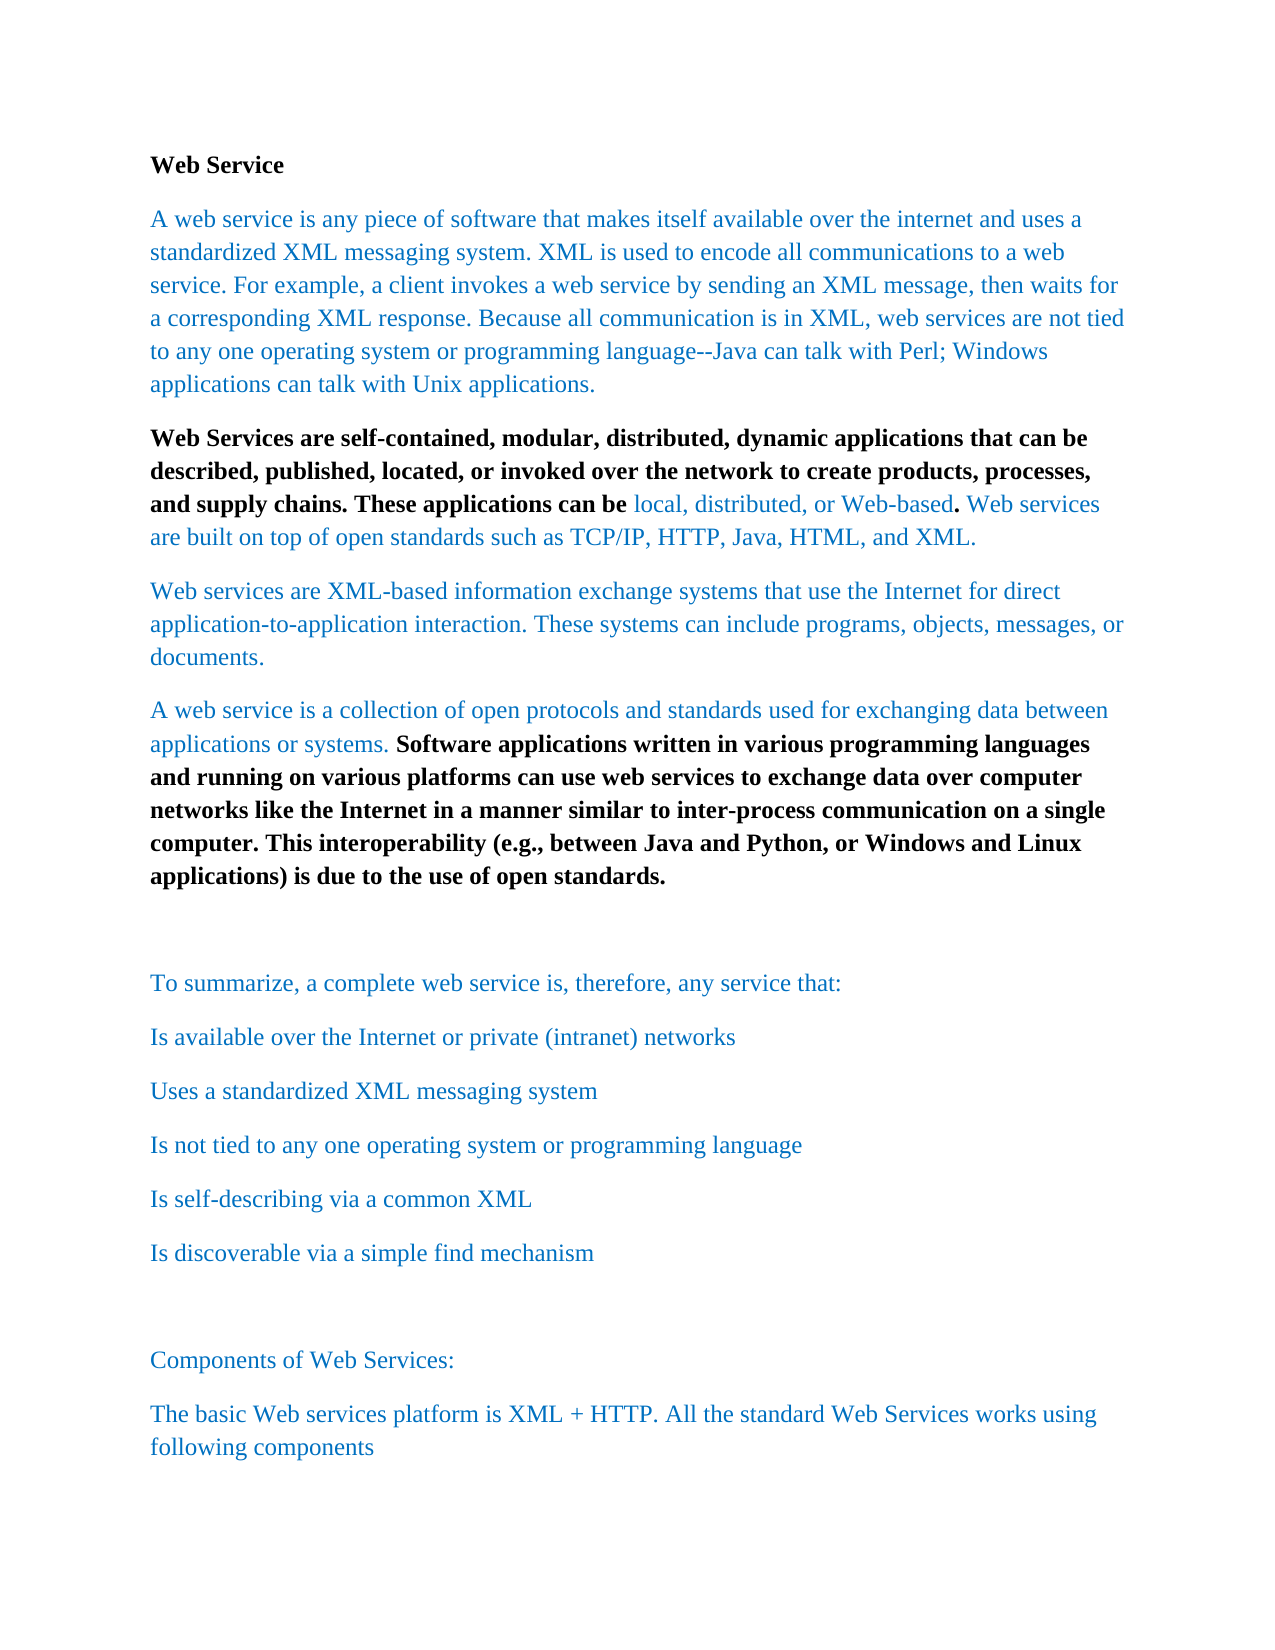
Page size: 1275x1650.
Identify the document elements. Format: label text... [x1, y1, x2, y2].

text Components of Web Services: [150, 1345, 1125, 1374]
text The basic Web services platform is XML + HTTP. All the standard Web Services works using following components [150, 1399, 1125, 1461]
text Is available over the Internet or private (intranet) networks [150, 1022, 1125, 1051]
text Uses a standardized XML messaging system [150, 1076, 1125, 1105]
text Is self-describing via a common XML [150, 1184, 1125, 1213]
text To summarize, a complete web service is, therefore, any service that: [150, 968, 1125, 997]
text Web Services are self-contained, modular, distributed, dynamic applications that can be described, published, located, or invoked over the network to create products, processes, and supply chains. These applications can be local, distributed, or Web-based. Web services are built on top of open standards such as TCP/IP, HTTP, Java, HTML, and XML. [150, 423, 1125, 551]
text A web service is any piece of software that makes itself available over the internet and uses a standardized XML messaging system. XML is used to encode all communications to a web service. For example, a client invokes a web service by sending an XML message, then waits for a corresponding XML response. Because all communication is in XML, web services are not tied to any one operating system or programming language--Java can talk with Perl; Windows applications can talk with Unix applications. [150, 204, 1125, 398]
text Web Service [150, 150, 1125, 179]
text Web services are XML-based information exchange systems that use the Internet for direct application-to-application interaction. These systems can include programs, objects, messages, or documents. [150, 576, 1125, 671]
text A web service is a collection of open protocols and standards used for exchanging data between applications or systems. Software applications written in various programming languages and running on various platforms can use web services to exchange data over computer networks like the Internet in a manner similar to inter-process communication on a single computer. This interoperability (e.g., between Java and Python, or Windows and Linux applications) is due to the use of open standards. [150, 696, 1125, 889]
text Is discoverable via a simple find mechanism [150, 1238, 1125, 1266]
text Is not tied to any one operating system or programming language [150, 1130, 1125, 1159]
